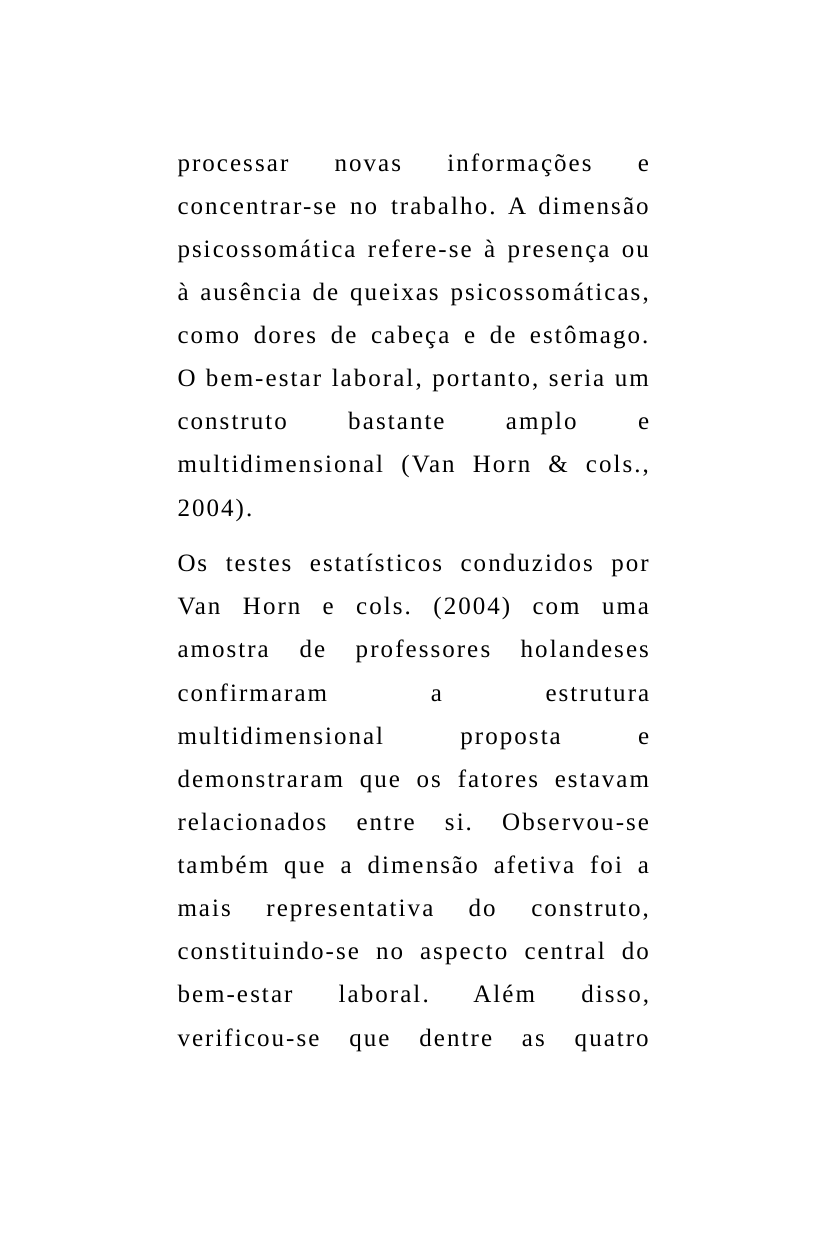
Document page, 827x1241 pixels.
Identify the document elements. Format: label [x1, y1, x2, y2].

text [177, 548, 649, 1051]
text [177, 148, 649, 521]
